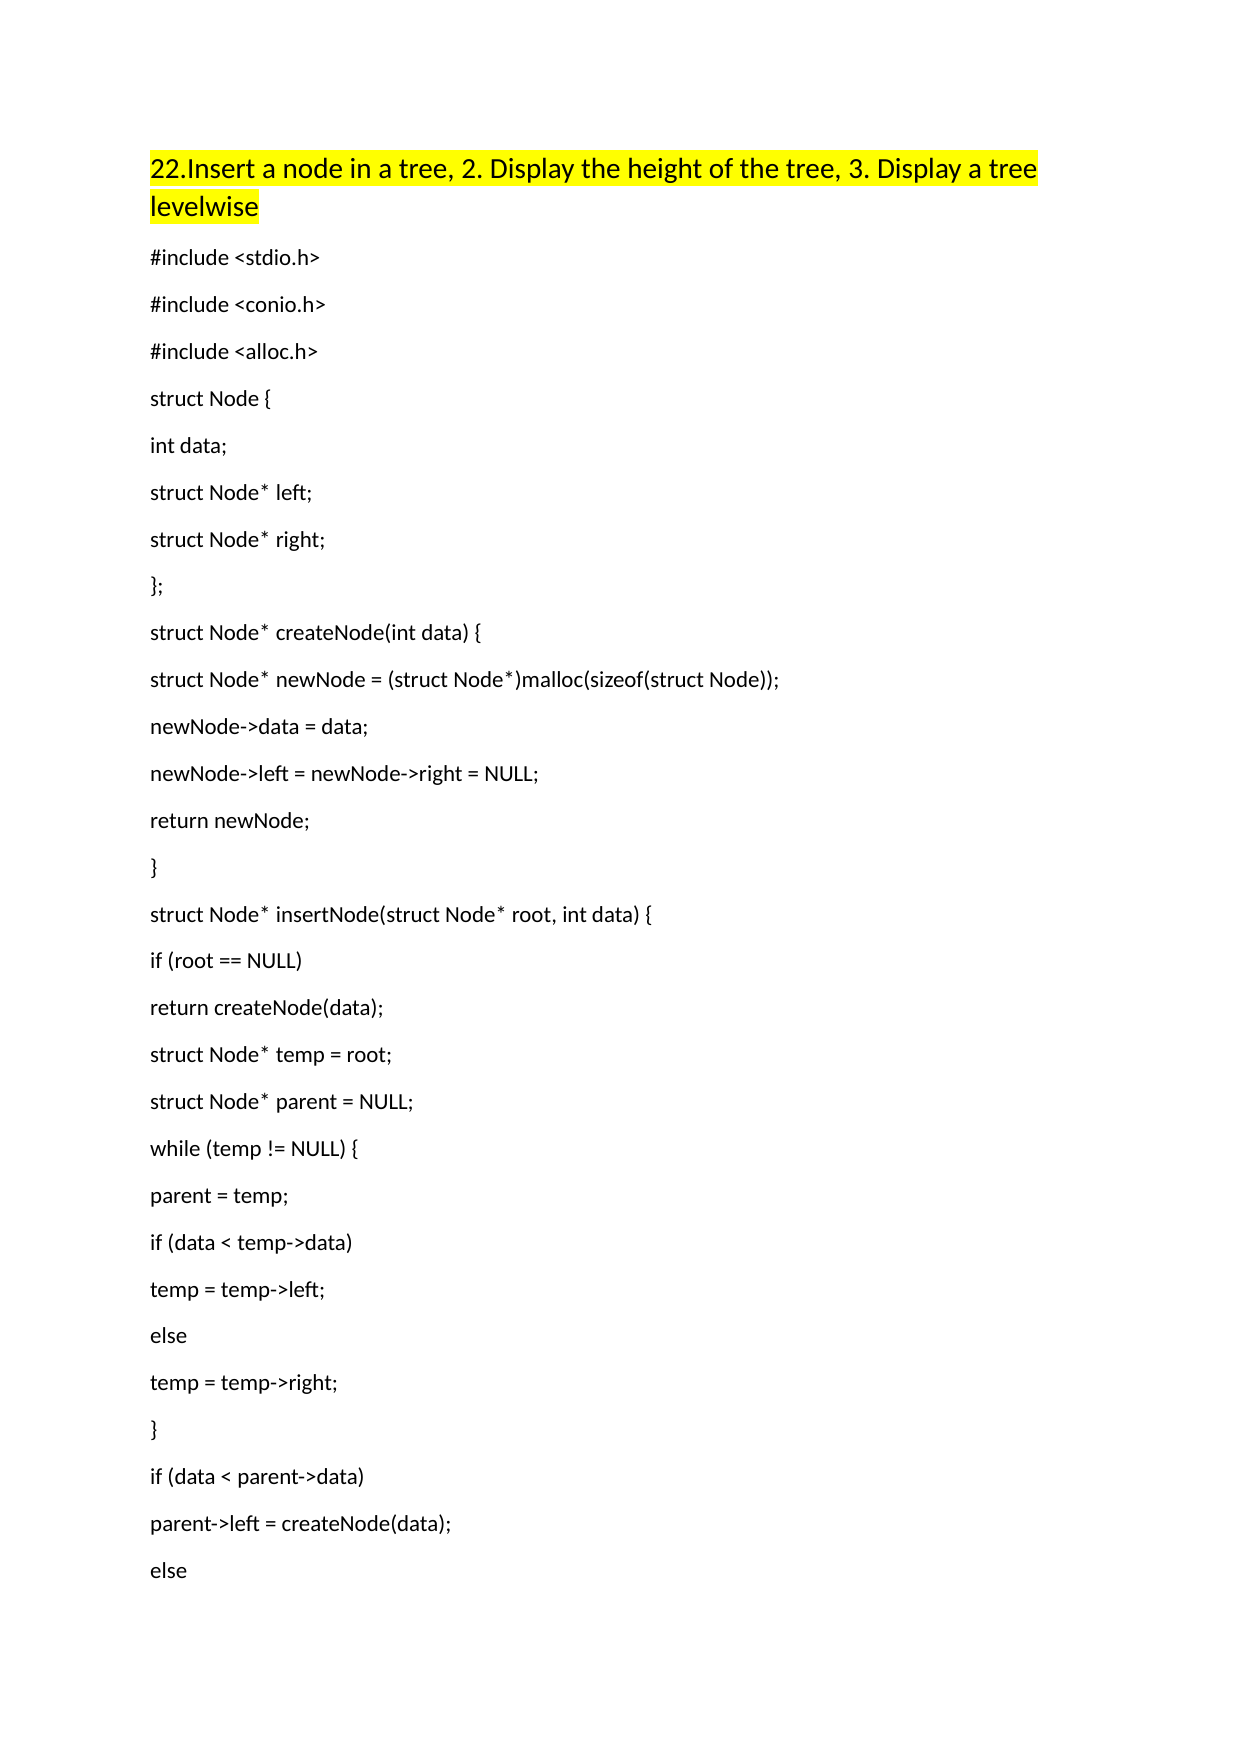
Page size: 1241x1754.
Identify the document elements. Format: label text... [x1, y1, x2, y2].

text struct Node* createNode(int data) { [150, 618, 1090, 647]
text 22.Insert a node in a tree, 2. Display the height of the tree, 3. Display a tree levelwise [150, 150, 1090, 224]
text if (root == NULL) [150, 947, 1090, 975]
text struct Node* temp = root; [150, 1040, 1090, 1068]
text struct Node* parent = NULL; [150, 1087, 1090, 1115]
text if (data < temp->data) [150, 1228, 1090, 1256]
text struct Node* newNode = (struct Node*)malloc(sizeof(struct Node)); [150, 665, 1090, 693]
text newNode->left = newNode->right = NULL; [150, 759, 1090, 787]
text } [150, 1415, 1090, 1443]
text } [150, 853, 1090, 881]
text }; [150, 572, 1090, 600]
text newNode->data = data; [150, 712, 1090, 740]
text while (temp != NULL) { [150, 1134, 1090, 1162]
text temp = temp->right; [150, 1368, 1090, 1397]
text #include <conio.h> [150, 290, 1090, 318]
text struct Node* left; [150, 478, 1090, 506]
text temp = temp->left; [150, 1275, 1090, 1303]
text #include <alloc.h> [150, 337, 1090, 365]
text parent->left = createNode(data); [150, 1509, 1090, 1537]
text struct Node* right; [150, 525, 1090, 553]
text struct Node { [150, 384, 1090, 412]
text else [150, 1556, 1090, 1584]
text return createNode(data); [150, 993, 1090, 1022]
text struct Node* insertNode(struct Node* root, int data) { [150, 900, 1090, 928]
text parent = temp; [150, 1181, 1090, 1209]
text #include <stdio.h> [150, 243, 1090, 272]
text else [150, 1322, 1090, 1350]
text int data; [150, 431, 1090, 459]
text if (data < parent->data) [150, 1462, 1090, 1490]
text return newNode; [150, 806, 1090, 834]
